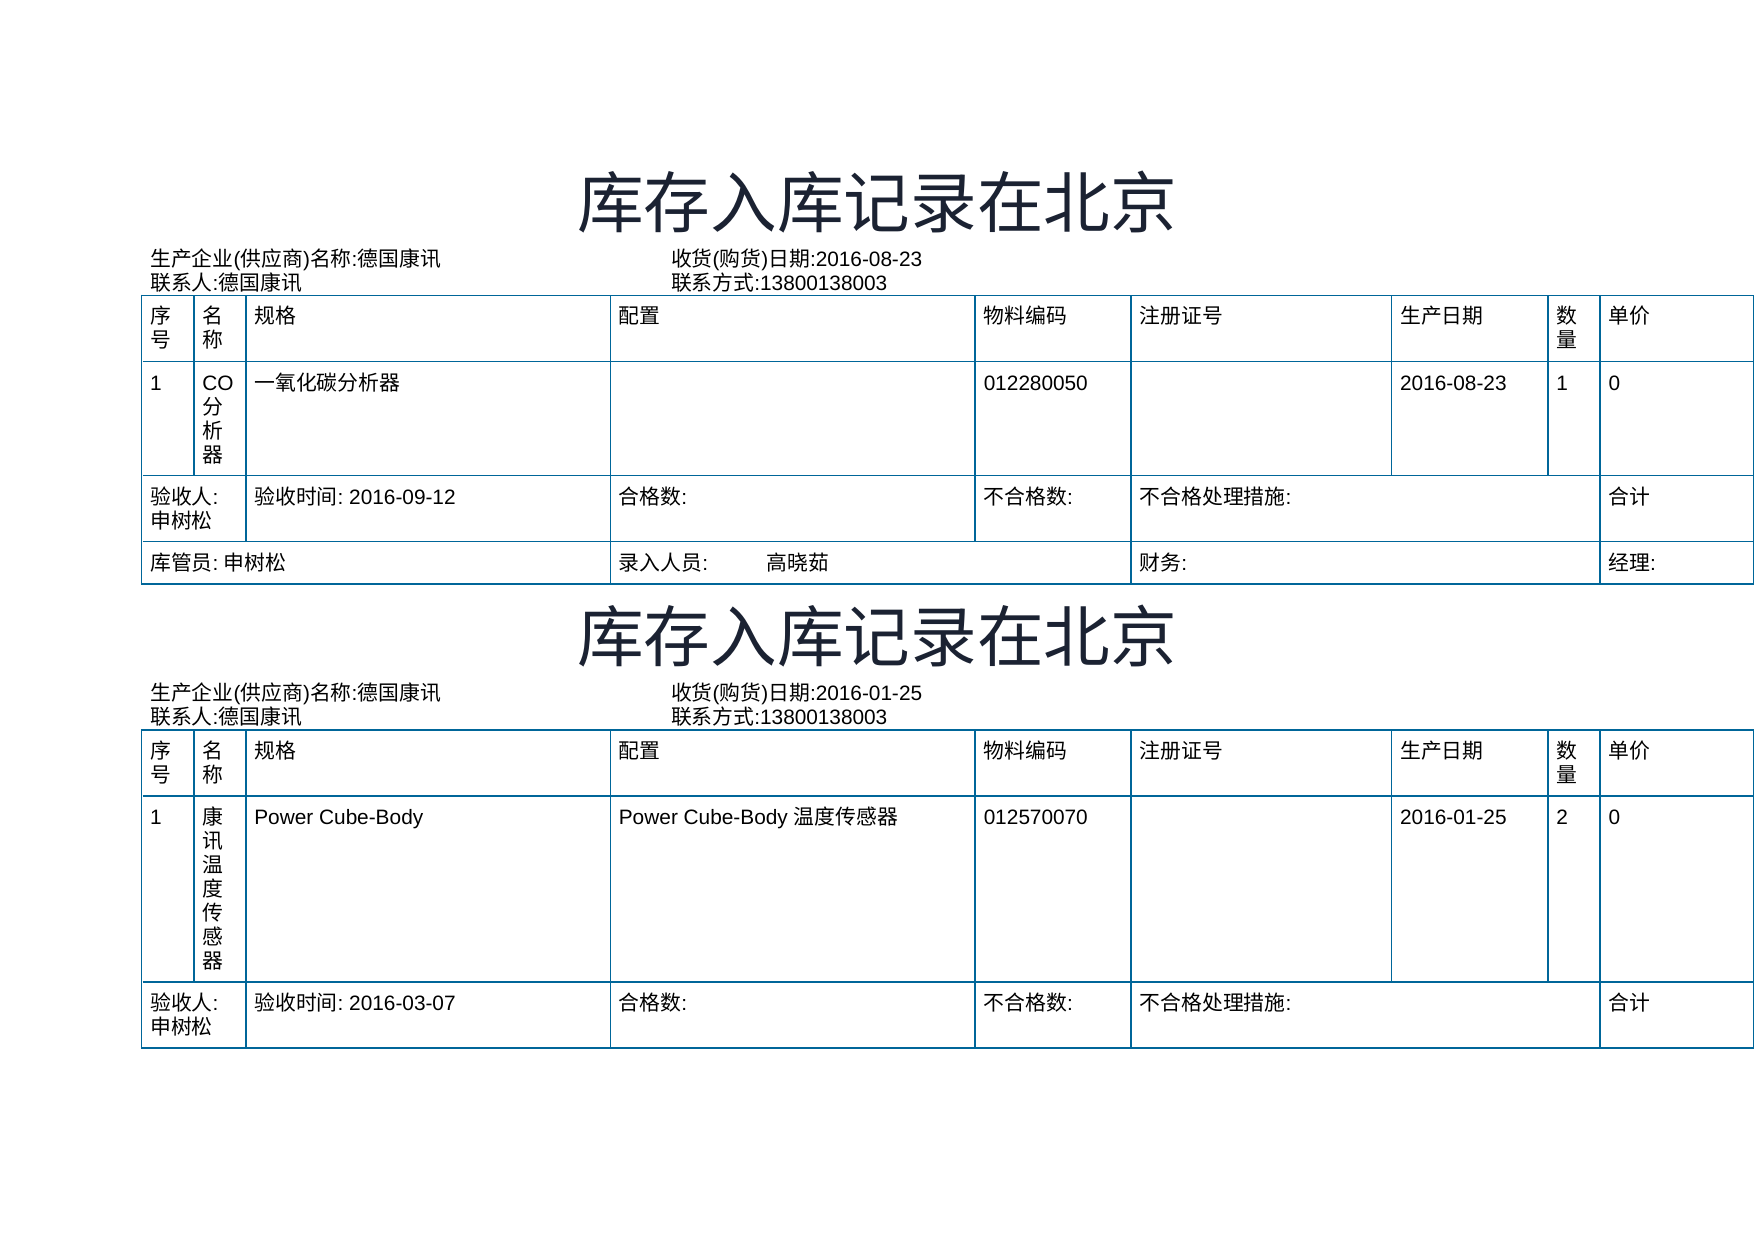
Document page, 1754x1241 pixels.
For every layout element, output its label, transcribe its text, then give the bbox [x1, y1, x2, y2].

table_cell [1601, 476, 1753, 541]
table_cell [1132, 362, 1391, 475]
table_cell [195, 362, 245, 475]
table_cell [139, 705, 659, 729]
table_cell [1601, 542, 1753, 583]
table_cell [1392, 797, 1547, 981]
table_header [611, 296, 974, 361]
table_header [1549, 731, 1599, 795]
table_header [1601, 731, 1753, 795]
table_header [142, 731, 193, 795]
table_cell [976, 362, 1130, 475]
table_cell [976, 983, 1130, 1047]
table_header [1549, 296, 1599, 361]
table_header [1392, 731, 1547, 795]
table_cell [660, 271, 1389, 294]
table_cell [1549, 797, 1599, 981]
text 库存入库记录在北京 [150, 585, 1604, 681]
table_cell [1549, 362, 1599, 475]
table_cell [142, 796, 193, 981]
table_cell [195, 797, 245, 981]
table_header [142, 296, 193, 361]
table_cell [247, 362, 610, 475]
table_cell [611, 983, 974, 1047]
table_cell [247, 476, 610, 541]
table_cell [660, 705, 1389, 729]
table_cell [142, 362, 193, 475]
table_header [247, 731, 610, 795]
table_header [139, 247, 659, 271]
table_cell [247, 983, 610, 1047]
text 库存入库记录在北京 [150, 150, 1604, 247]
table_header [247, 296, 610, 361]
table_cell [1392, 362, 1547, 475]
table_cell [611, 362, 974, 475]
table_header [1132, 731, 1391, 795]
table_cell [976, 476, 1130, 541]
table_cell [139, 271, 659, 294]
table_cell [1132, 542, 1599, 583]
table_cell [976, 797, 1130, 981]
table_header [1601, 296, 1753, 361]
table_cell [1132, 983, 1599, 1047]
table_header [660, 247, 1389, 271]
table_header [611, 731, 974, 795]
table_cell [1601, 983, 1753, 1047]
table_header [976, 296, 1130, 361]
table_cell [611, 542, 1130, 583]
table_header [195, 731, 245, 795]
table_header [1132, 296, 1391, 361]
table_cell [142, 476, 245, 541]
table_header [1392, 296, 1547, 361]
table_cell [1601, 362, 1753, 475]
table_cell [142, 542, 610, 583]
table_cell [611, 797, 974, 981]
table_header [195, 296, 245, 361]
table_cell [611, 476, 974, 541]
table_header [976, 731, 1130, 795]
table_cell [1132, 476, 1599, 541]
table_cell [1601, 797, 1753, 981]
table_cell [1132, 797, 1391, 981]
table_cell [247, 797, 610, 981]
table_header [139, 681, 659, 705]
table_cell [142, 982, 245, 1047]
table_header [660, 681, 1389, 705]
